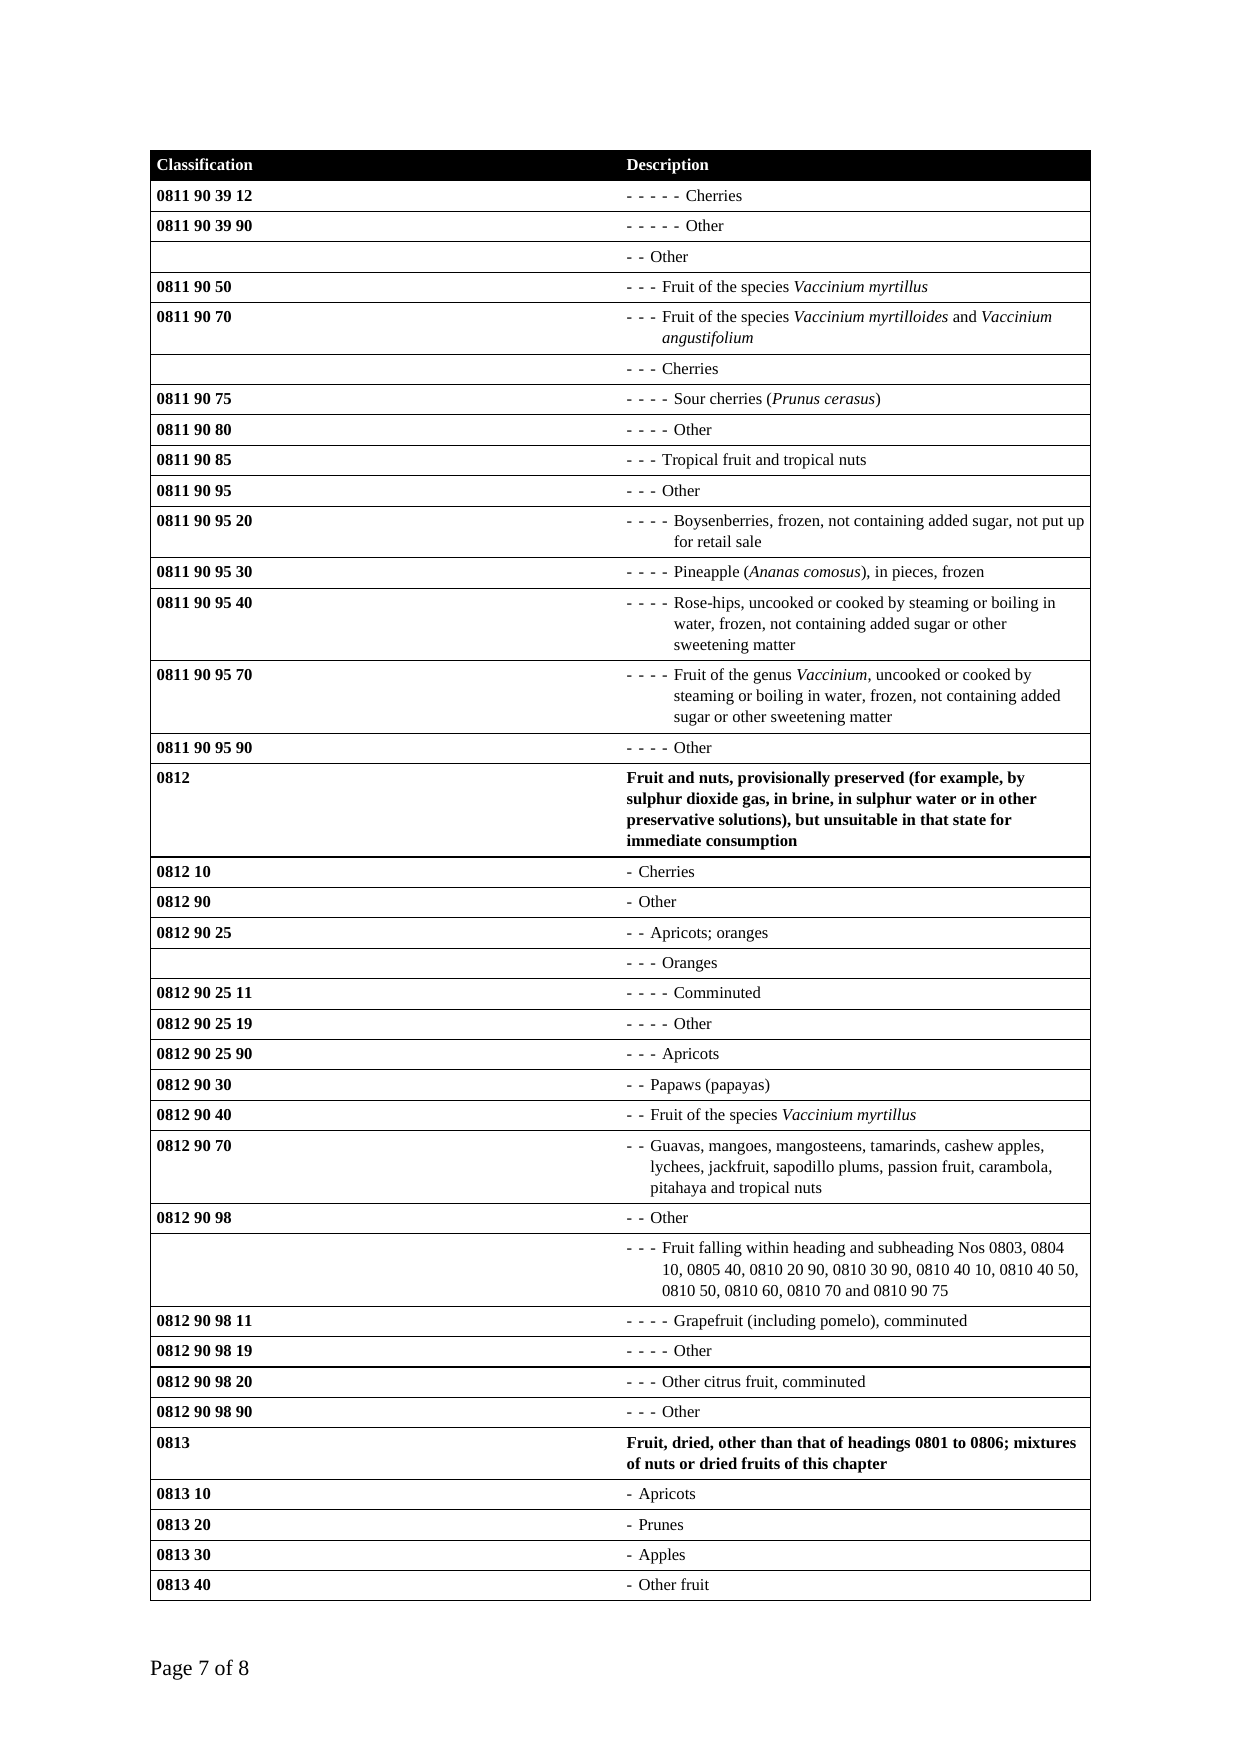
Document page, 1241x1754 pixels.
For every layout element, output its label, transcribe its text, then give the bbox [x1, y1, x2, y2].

table_cell [151, 355, 621, 384]
table_cell - Cherries [621, 858, 1090, 887]
table_cell - - Other [621, 1204, 1090, 1233]
table_cell - - - Apricots [621, 1040, 1090, 1069]
table_cell - - - - Comminuted [621, 979, 1090, 1008]
table_cell 0811 90 50 [151, 273, 621, 302]
table_cell - - - - Grapefruit (including pomelo), comminuted [621, 1307, 1090, 1336]
table_cell - - - - Pineapple (Ananas comosus ), in pieces, frozen [621, 558, 1090, 587]
table_cell - Prunes [621, 1510, 1090, 1539]
table_cell 0813 20 [151, 1510, 621, 1539]
table_cell 0813 10 [151, 1480, 621, 1509]
table_cell 0812 90 25 [151, 918, 621, 948]
table_cell - - Apricots; oranges [621, 918, 1090, 948]
table_cell 0812 90 98 11 [151, 1307, 621, 1336]
table_cell 0812 90 98 19 [151, 1337, 621, 1366]
table_cell - - Other [621, 242, 1090, 272]
table_cell - - - Fruit falling within heading and subheading Nos 0803, 0804 10, 0805 40, 0810 20 90, 0810 30 90, 0810 40 10, 0810 40 50, 0810 50, 0810 60, 0810 70 and 0810 90 75 [621, 1234, 1090, 1306]
table_cell 0811 90 95 40 [151, 589, 621, 660]
table_cell - - - - Other [621, 1010, 1090, 1039]
table_cell 0811 90 95 70 [151, 661, 621, 732]
table_cell 0811 90 95 20 [151, 507, 621, 557]
table_cell - - - Fruit of the species Vaccinium myrtillus [621, 273, 1090, 302]
table_cell 0811 90 39 12 [151, 181, 621, 211]
table_cell - - Papaws (papayas) [621, 1070, 1090, 1100]
table_cell 0812 90 25 19 [151, 1010, 621, 1039]
table_cell - - - - - Other [621, 212, 1090, 241]
table_cell - - - - Other [621, 1337, 1090, 1366]
table_cell [151, 949, 621, 978]
table_cell 0811 90 70 [151, 303, 621, 353]
table_cell 0811 90 75 [151, 385, 621, 414]
table_cell - - Guavas, mangoes, mangosteens, tamarinds, cashew apples, lychees, jackfruit, sapodillo plums, passion fruit, carambola, pitahaya and tropical nuts [621, 1131, 1090, 1203]
table_cell 0812 90 25 90 [151, 1040, 621, 1069]
table_cell Fruit and nuts, provisionally preserved (for example, by sulphur dioxide gas, in brine, in sulphur water or in other preservative solutions), but unsuitable in that state for immediate consumption [621, 764, 1090, 856]
table_cell 0813 [151, 1428, 621, 1479]
table_cell - - - Cherries [621, 355, 1090, 384]
table_cell 0812 90 40 [151, 1101, 621, 1130]
table_cell 0811 90 80 [151, 415, 621, 445]
table_cell 0811 90 95 90 [151, 734, 621, 763]
table_cell [151, 242, 621, 272]
table_cell [151, 1234, 621, 1306]
table_cell - Other fruit [621, 1571, 1090, 1600]
table_cell 0812 90 98 [151, 1204, 621, 1233]
table_cell 0813 30 [151, 1541, 621, 1570]
table_cell 0811 90 85 [151, 446, 621, 475]
table_cell - - - Oranges [621, 949, 1090, 978]
table_cell - - - - Rose-hips, uncooked or cooked by steaming or boiling in water, frozen, not containing added sugar or other sweetening matter [621, 589, 1090, 660]
table_cell 0812 90 98 20 [151, 1368, 621, 1397]
table_cell - - - Other [621, 476, 1090, 506]
table_cell - - - - Sour cherries (Prunus cerasus ) [621, 385, 1090, 414]
table_cell 0812 90 70 [151, 1131, 621, 1203]
table_cell - - - Tropical fruit and tropical nuts [621, 446, 1090, 475]
table_cell 0811 90 95 30 [151, 558, 621, 587]
table_cell 0813 40 [151, 1571, 621, 1600]
table_cell 0811 90 95 [151, 476, 621, 506]
table_header Classification [151, 151, 621, 180]
table_cell 0812 90 98 90 [151, 1398, 621, 1427]
table_cell 0811 90 39 90 [151, 212, 621, 241]
table_cell - - - Other citrus fruit, comminuted [621, 1368, 1090, 1397]
table_cell - - - Fruit of the species Vaccinium myrtilloides and Vaccinium angustifolium [621, 303, 1090, 353]
table_cell 0812 [151, 764, 621, 856]
table_cell - - - - Fruit of the genus Vaccinium, uncooked or cooked by steaming or boiling in water, frozen, not containing added sugar or other sweetening matter [621, 661, 1090, 732]
table_cell 0812 90 30 [151, 1070, 621, 1100]
table_cell 0812 10 [151, 858, 621, 887]
table_cell 0812 90 [151, 888, 621, 917]
table_cell - - - - - Cherries [621, 181, 1090, 211]
table_cell - - - - Other [621, 415, 1090, 445]
table_cell - Apricots [621, 1480, 1090, 1509]
table_cell - Other [621, 888, 1090, 917]
table_cell Fruit, dried, other than that of headings 0801 to 0806; mixtures of nuts or dried fruits of this chapter [621, 1428, 1090, 1479]
table_cell - Apples [621, 1541, 1090, 1570]
table_cell - - - Other [621, 1398, 1090, 1427]
table_cell - - - - Boysenberries, frozen, not containing added sugar, not put up for retail sale [621, 507, 1090, 557]
table_cell 0812 90 25 11 [151, 979, 621, 1008]
table_cell - - - - Other [621, 734, 1090, 763]
table_cell - - Fruit of the species Vaccinium myrtillus [621, 1101, 1090, 1130]
table_header Description [621, 151, 1090, 180]
